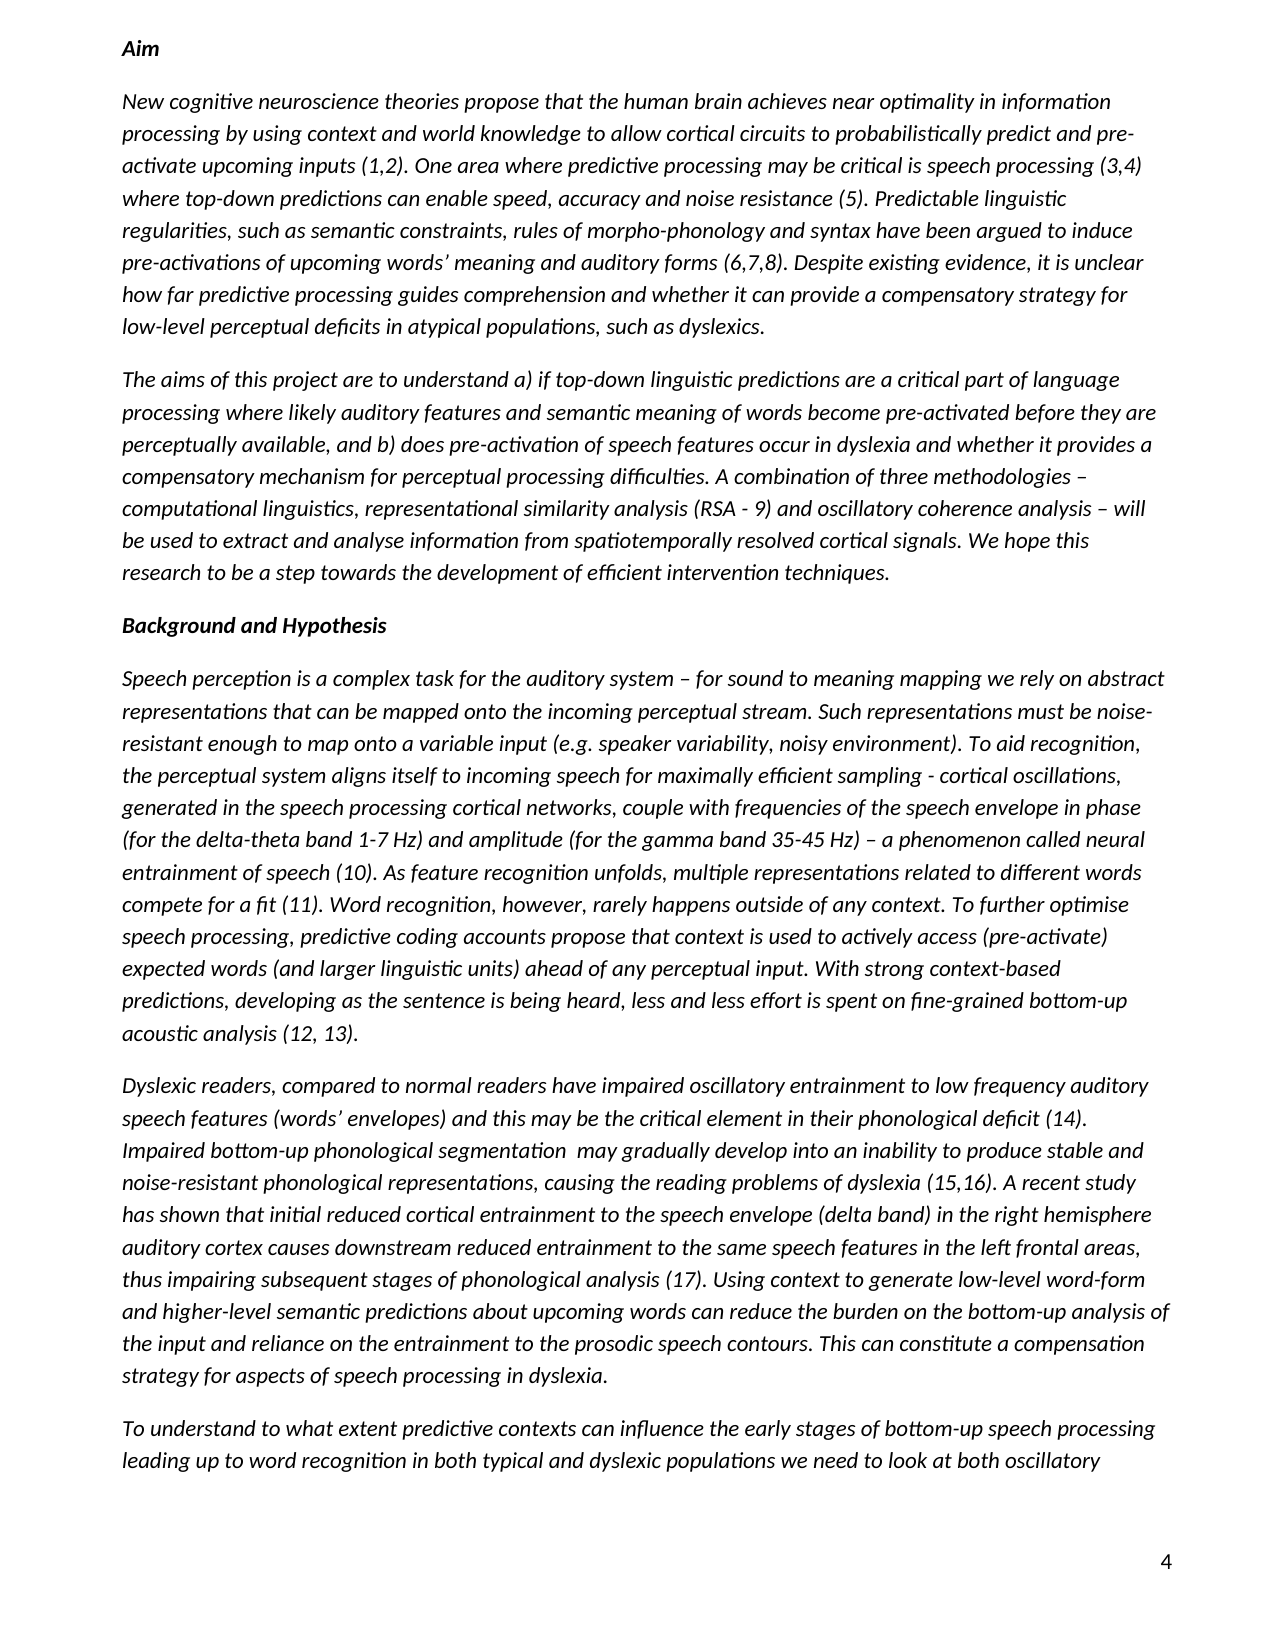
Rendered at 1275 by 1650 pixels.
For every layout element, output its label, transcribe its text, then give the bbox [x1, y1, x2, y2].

text Aim [122, 34, 1172, 62]
text Dyslexic readers, compared to normal readers have impaired oscillatory entrainment to low frequency auditory speech features (words’ envelopes) and this may be the critical element in their phonological deficit (14). Impaired bottom-up phonological segmentation may gradually develop into an inability to produce stable and noise-resistant phonological representations, causing the reading problems of dyslexia (15,16). A recent study has shown that initial reduced cortical entrainment to the speech envelope (delta band) in the right hemisphere auditory cortex causes downstream reduced entrainment to the same speech features in the left frontal areas, thus impairing subsequent stages of phonological analysis (17). Using context to generate low-level word-form and higher-level semantic predictions about upcoming words can reduce the burden on the bottom-up analysis of the input and reliance on the entrainment to the prosodic speech contours. This can constitute a compensation strategy for aspects of speech processing in dyslexia. [122, 1072, 1172, 1389]
text Speech perception is a complex task for the auditory system – for sound to meaning mapping we rely on abstract representations that can be mapped onto the incoming perceptual stream. Such representations must be noise-resistant enough to map onto a variable input (e.g. speaker variability, noisy environment). To aid recognition, the perceptual system aligns itself to incoming speech for maximally efficient sampling - cortical oscillations, generated in the speech processing cortical networks, couple with frequencies of the speech envelope in phase (for the delta-theta band 1-7 Hz) and amplitude (for the gamma band 35-45 Hz) – a phenomenon called neural entrainment of speech (10). As feature recognition unfolds, multiple representations related to different words compete for a fit (11). Word recognition, however, rarely happens outside of any context. To further optimise speech processing, predictive coding accounts propose that context is used to actively access (pre-activate) expected words (and larger linguistic units) ahead of any perceptual input. With strong context-based predictions, developing as the sentence is being heard, less and less effort is spent on fine-grained bottom-up acoustic analysis (12, 13). [122, 664, 1172, 1047]
text Background and Hypothesis [122, 612, 1172, 639]
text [122, 1414, 1172, 1474]
text The aims of this project are to understand a) if top-down linguistic predictions are a critical part of language processing where likely auditory features and semantic meaning of words become pre-activated before they are perceptually available, and b) does pre-activation of speech features occur in dyslexia and whether it provides a compensatory mechanism for perceptual processing difficulties. A combination of three methodologies – computational linguistics, representational similarity analysis (RSA - 9) and oscillatory coherence analysis – will be used to extract and analyse information from spatiotemporally resolved cortical signals. We hope this research to be a step towards the development of efficient intervention techniques. [122, 365, 1172, 587]
text New cognitive neuroscience theories propose that the human brain achieves near optimality in information processing by using context and world knowledge to allow cortical circuits to probabilistically predict and pre-activate upcoming inputs (1,2). One area where predictive processing may be critical is speech processing (3,4) where top-down predictions can enable speed, accuracy and noise resistance (5). Predictable linguistic regularities, such as semantic constraints, rules of morpho-phonology and syntax have been argued to induce pre-activations of upcoming words’ meaning and auditory forms (6,7,8). Despite existing evidence, it is unclear how far predictive processing guides comprehension and whether it can provide a compensatory strategy for low-level perceptual deficits in atypical populations, such as dyslexics. [122, 87, 1172, 340]
